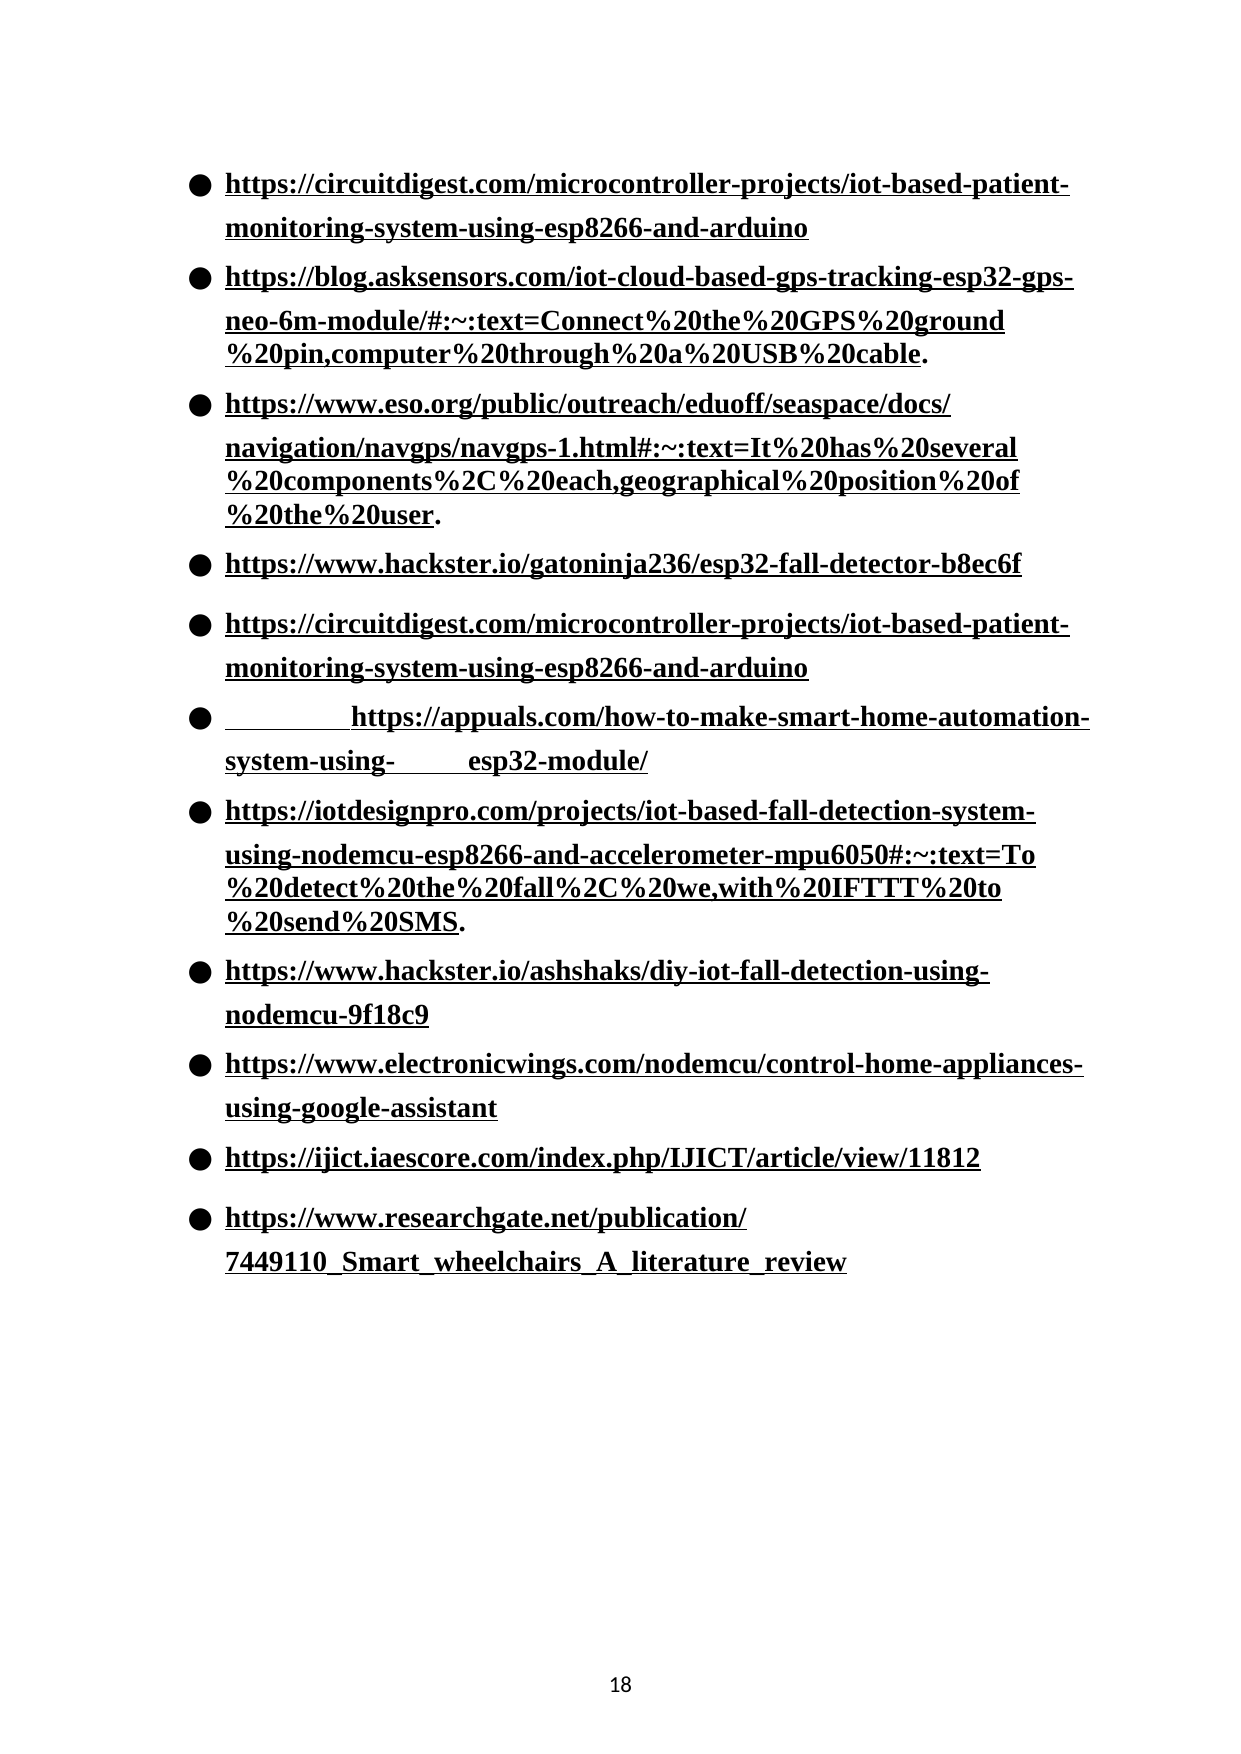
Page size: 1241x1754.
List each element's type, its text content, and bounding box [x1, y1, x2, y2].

list https://appuals.com/how-to-make-smart-home-automation-system-using- esp32-module/ [187, 684, 1090, 777]
list https://ijict.iaescore.com/index.php/IJICT/article/view/11812 [187, 1124, 1090, 1184]
list https://blog.asksensors.com/iot-cloud-based-gps-tracking-esp32-gps-neo-6m-module/#:~:text=Connect%20the%20GPS%20ground%20pin,computer%20through%20a%20USB%20cable. [187, 243, 1090, 370]
list https://iotdesignpro.com/projects/iot-based-fall-detection-system-using-nodemcu-esp8266-and-accelerometer-mpu6050#:~:text=To%20detect%20the%20fall%2C%20we,with%20IFTTT%20to%20send%20SMS. [187, 777, 1090, 937]
list https://www.hackster.io/gatoninja236/esp32-fall-detector-b8ec6f [187, 531, 1090, 590]
list https://www.electronicwings.com/nodemcu/control-home-appliances-using-google-assistant [187, 1031, 1090, 1124]
list https://circuitdigest.com/microcontroller-projects/iot-based-patient-monitoring-system-using-esp8266-and-arduino [187, 590, 1090, 684]
list https://www.researchgate.net/publication/7449110_Smart_wheelchairs_A_literature_review [187, 1184, 1090, 1277]
list https://www.hackster.io/ashshaks/diy-iot-fall-detection-using-nodemcu-9f18c9 [187, 937, 1090, 1031]
list https://circuitdigest.com/microcontroller-projects/iot-based-patient-monitoring-system-using-esp8266-and-arduino [187, 150, 1090, 243]
list https://www.eso.org/public/outreach/eduoff/seaspace/docs/navigation/navgps/navgps-1.html#:~:text=It%20has%20several%20components%2C%20each,geographical%20position%20of%20the%20user. [187, 370, 1090, 531]
